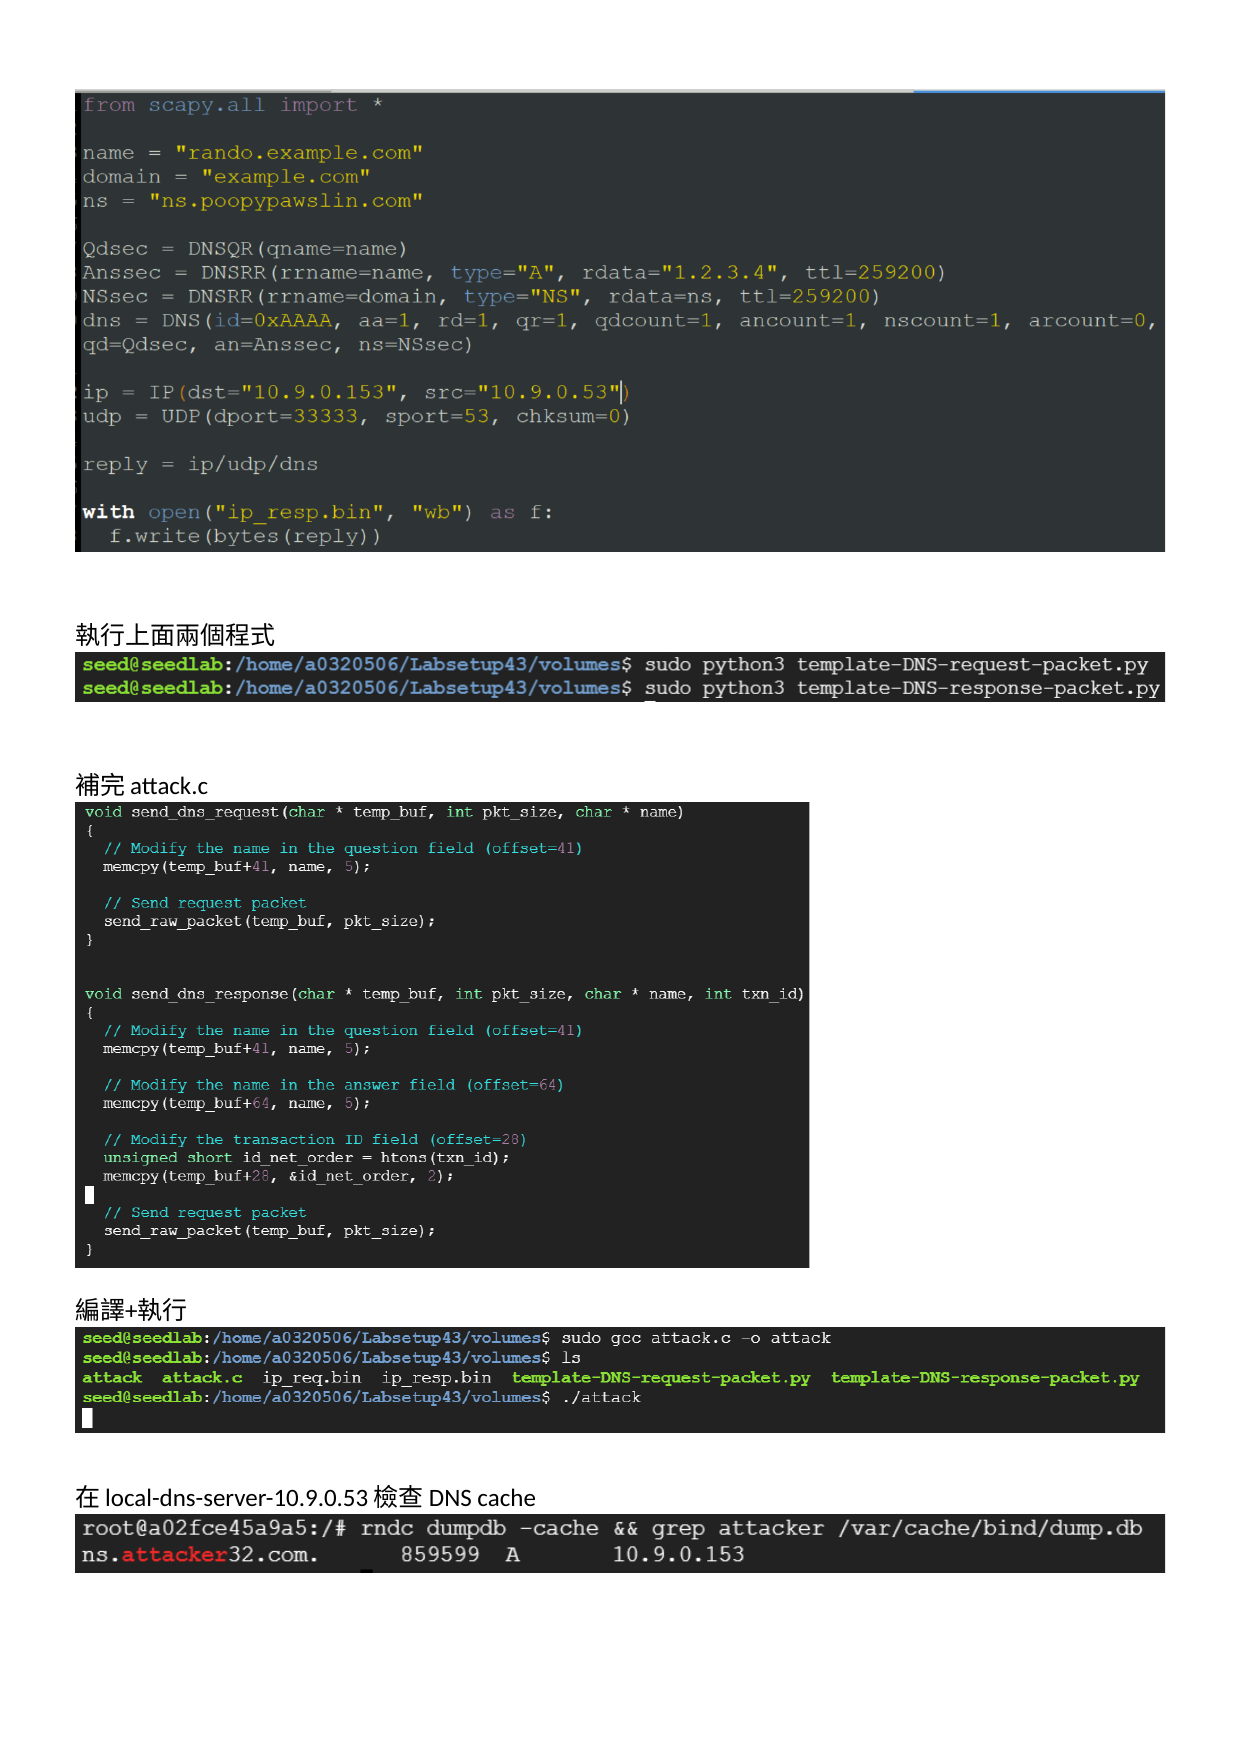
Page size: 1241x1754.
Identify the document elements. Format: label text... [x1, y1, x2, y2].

picture [75, 652, 1166, 702]
text 在local-dns-server-10.9.0.53檢查DNS cache [75, 1477, 1165, 1514]
text 補完attack.c [75, 764, 1165, 802]
picture [75, 89, 1166, 552]
text 編譯+執行 [75, 1289, 1165, 1327]
text 執行上面兩個程式 [75, 614, 1165, 652]
picture [75, 1327, 1166, 1433]
picture [75, 1514, 1166, 1573]
picture [75, 802, 810, 1268]
